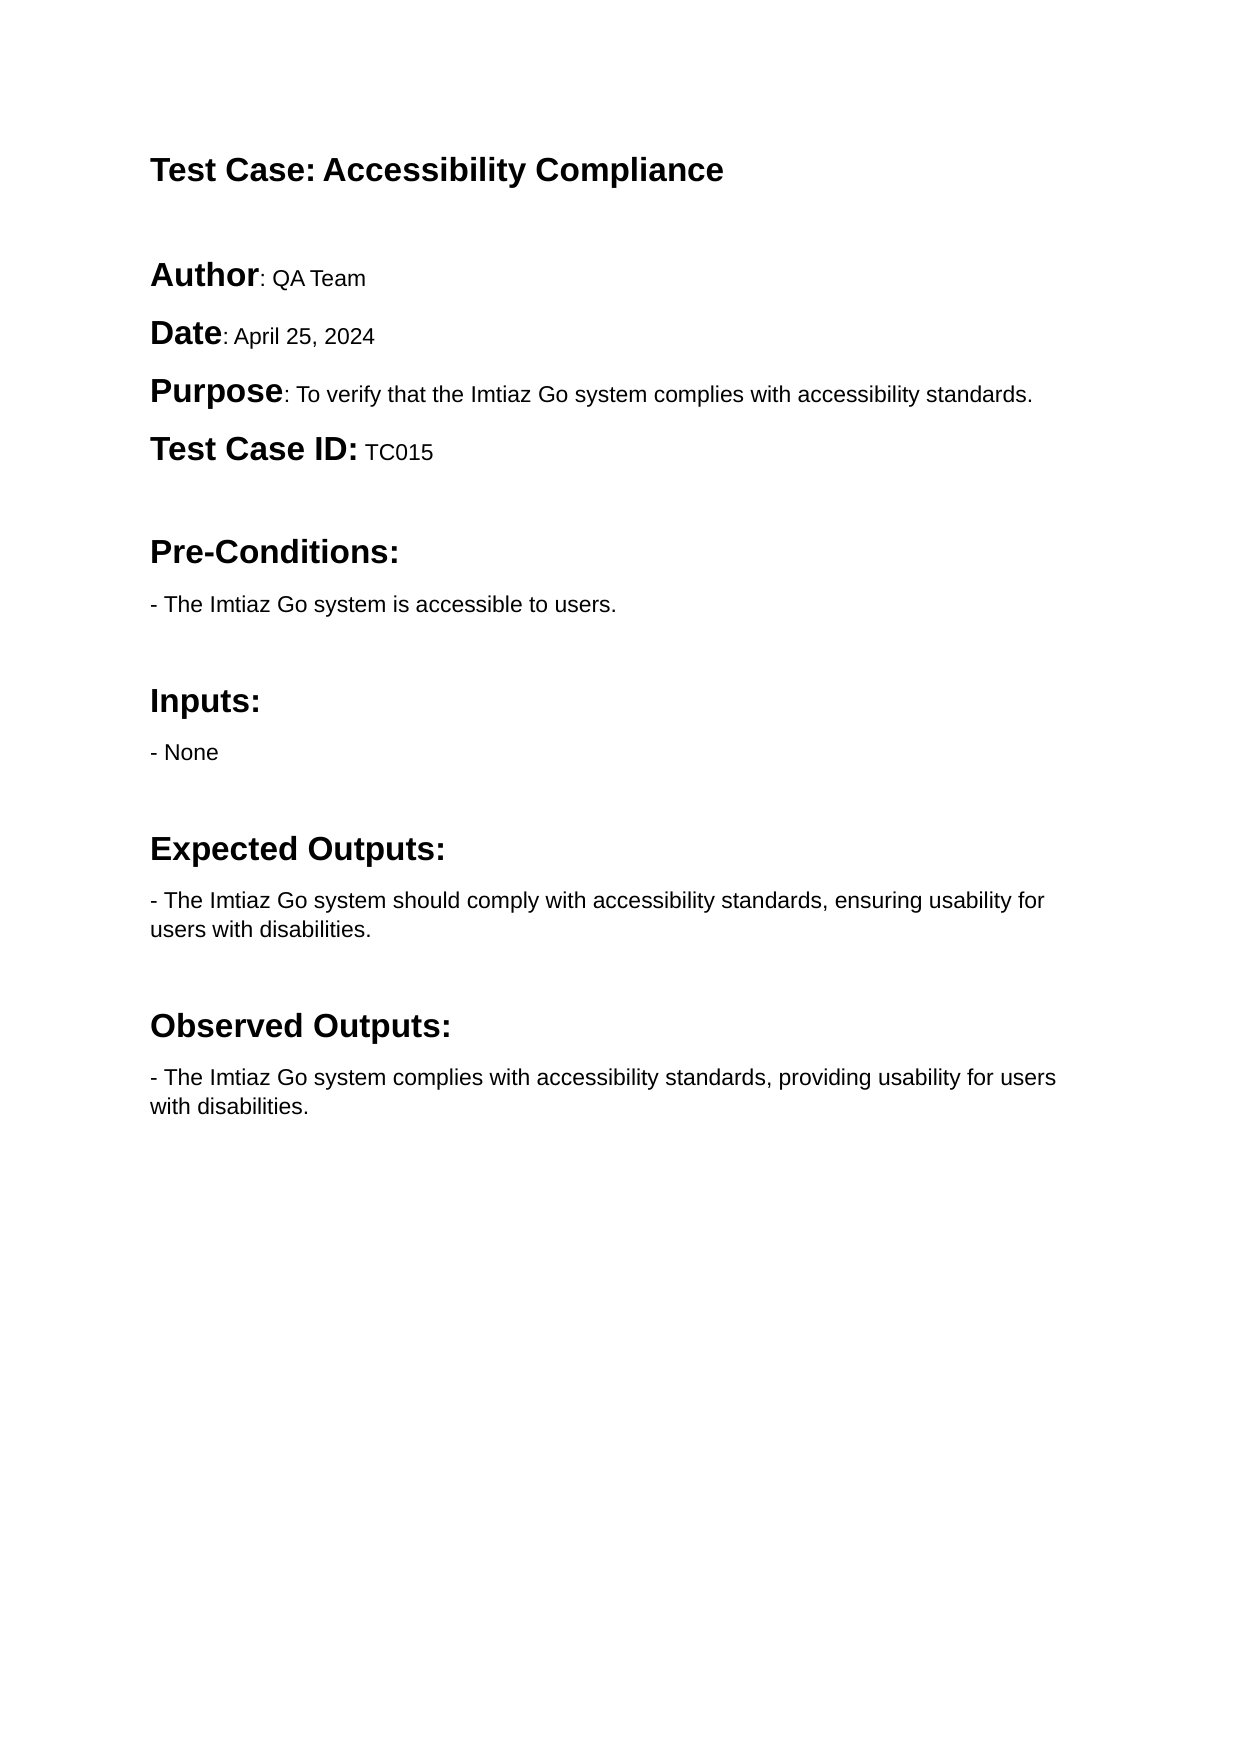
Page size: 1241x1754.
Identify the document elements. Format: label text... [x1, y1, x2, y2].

text Test Case: Accessibility Compliance [150, 150, 1090, 188]
text Pre-Conditions: [150, 533, 1090, 571]
text Inputs: [150, 681, 1090, 719]
text Purpose: To verify that the Imtiaz Go system complies with accessibility standards. [150, 371, 1090, 410]
text - None [150, 739, 1090, 765]
text Observed Outputs: [150, 1006, 1090, 1044]
text - The Imtiaz Go system is accessible to users. [150, 591, 1090, 617]
text Date: April 25, 2024 [150, 313, 1090, 352]
text - The Imtiaz Go system should comply with accessibility standards, ensuring usability for users with disabilities. [150, 887, 1090, 942]
text Expected Outputs: [150, 829, 1090, 868]
text Author: QA Team [150, 255, 1090, 293]
text - The Imtiaz Go system complies with accessibility standards, providing usability for users with disabilities. [150, 1064, 1090, 1119]
text Test Case ID: TC015 [150, 429, 1090, 468]
